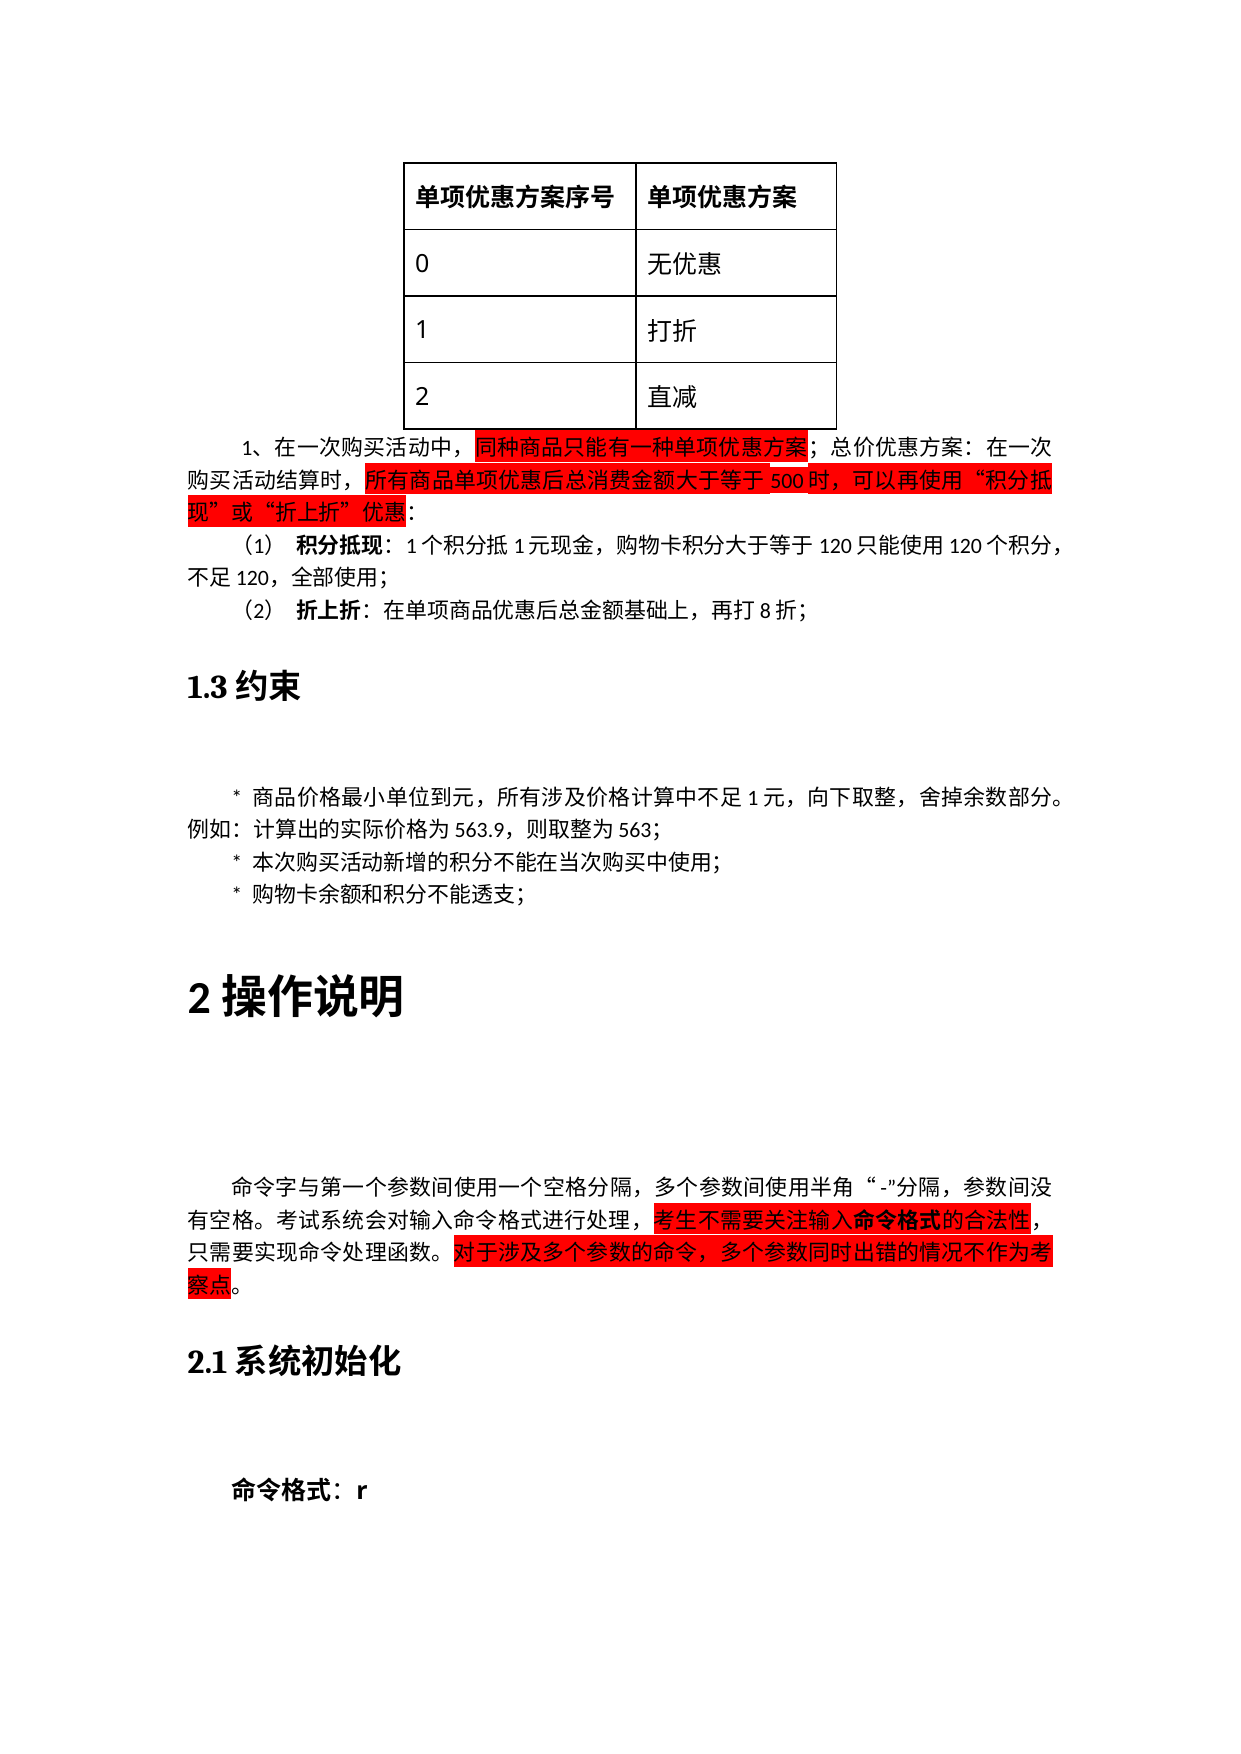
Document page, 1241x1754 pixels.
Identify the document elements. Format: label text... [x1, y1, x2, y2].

subtitle 2.1 系统初始化 [187, 1327, 1053, 1392]
table_cell 1 [405, 297, 635, 362]
text （2） 折上折：在单项商品优惠后总金额基础上，再打8折； [187, 592, 1053, 625]
table_cell 直减 [637, 363, 836, 428]
subtitle 1.3 约束 [187, 652, 1053, 717]
table_cell 无优惠 [637, 230, 836, 295]
table_cell 打折 [637, 297, 836, 362]
text 命令字与第一个参数间使用一个空格分隔，多个参数间使用半角“-”分隔，参数间没有空格。考试系统会对输入命令格式进行处理，考生不需要关注输入命令格式的合法性，只需要实现命令处理函数。对于涉及多个参数的命令，多个参数同时出错的情况不作为考察点。 [187, 1170, 1053, 1300]
subtitle 2 操作说明 [187, 944, 1053, 1042]
text * 购物卡余额和积分不能透支； [187, 877, 1053, 909]
text * 商品价格最小单位到元，所有涉及价格计算中不足1元，向下取整，舍掉余数部分。例如：计算出的实际价格为563.9，则取整为563； [187, 779, 1053, 844]
text * 本次购买活动新增的积分不能在当次购买中使用； [187, 844, 1053, 877]
table_header 单项优惠方案 [637, 164, 836, 228]
table_header 单项优惠方案序号 [405, 164, 635, 228]
text 1、在一次购买活动中，同种商品只能有一种单项优惠方案；总价优惠方案：在一次购买活动结算时，所有商品单项优惠后总消费金额大于等于500时，可以再使用“积分抵现”或“折上折”优惠： [187, 430, 1053, 527]
table_cell 2 [405, 363, 635, 428]
table_cell 0 [405, 230, 635, 295]
text （1） 积分抵现：1个积分抵1元现金，购物卡积分大于等于120只能使用120个积分，不足120，全部使用； [187, 527, 1053, 592]
text 命令格式：r [187, 1456, 1053, 1521]
